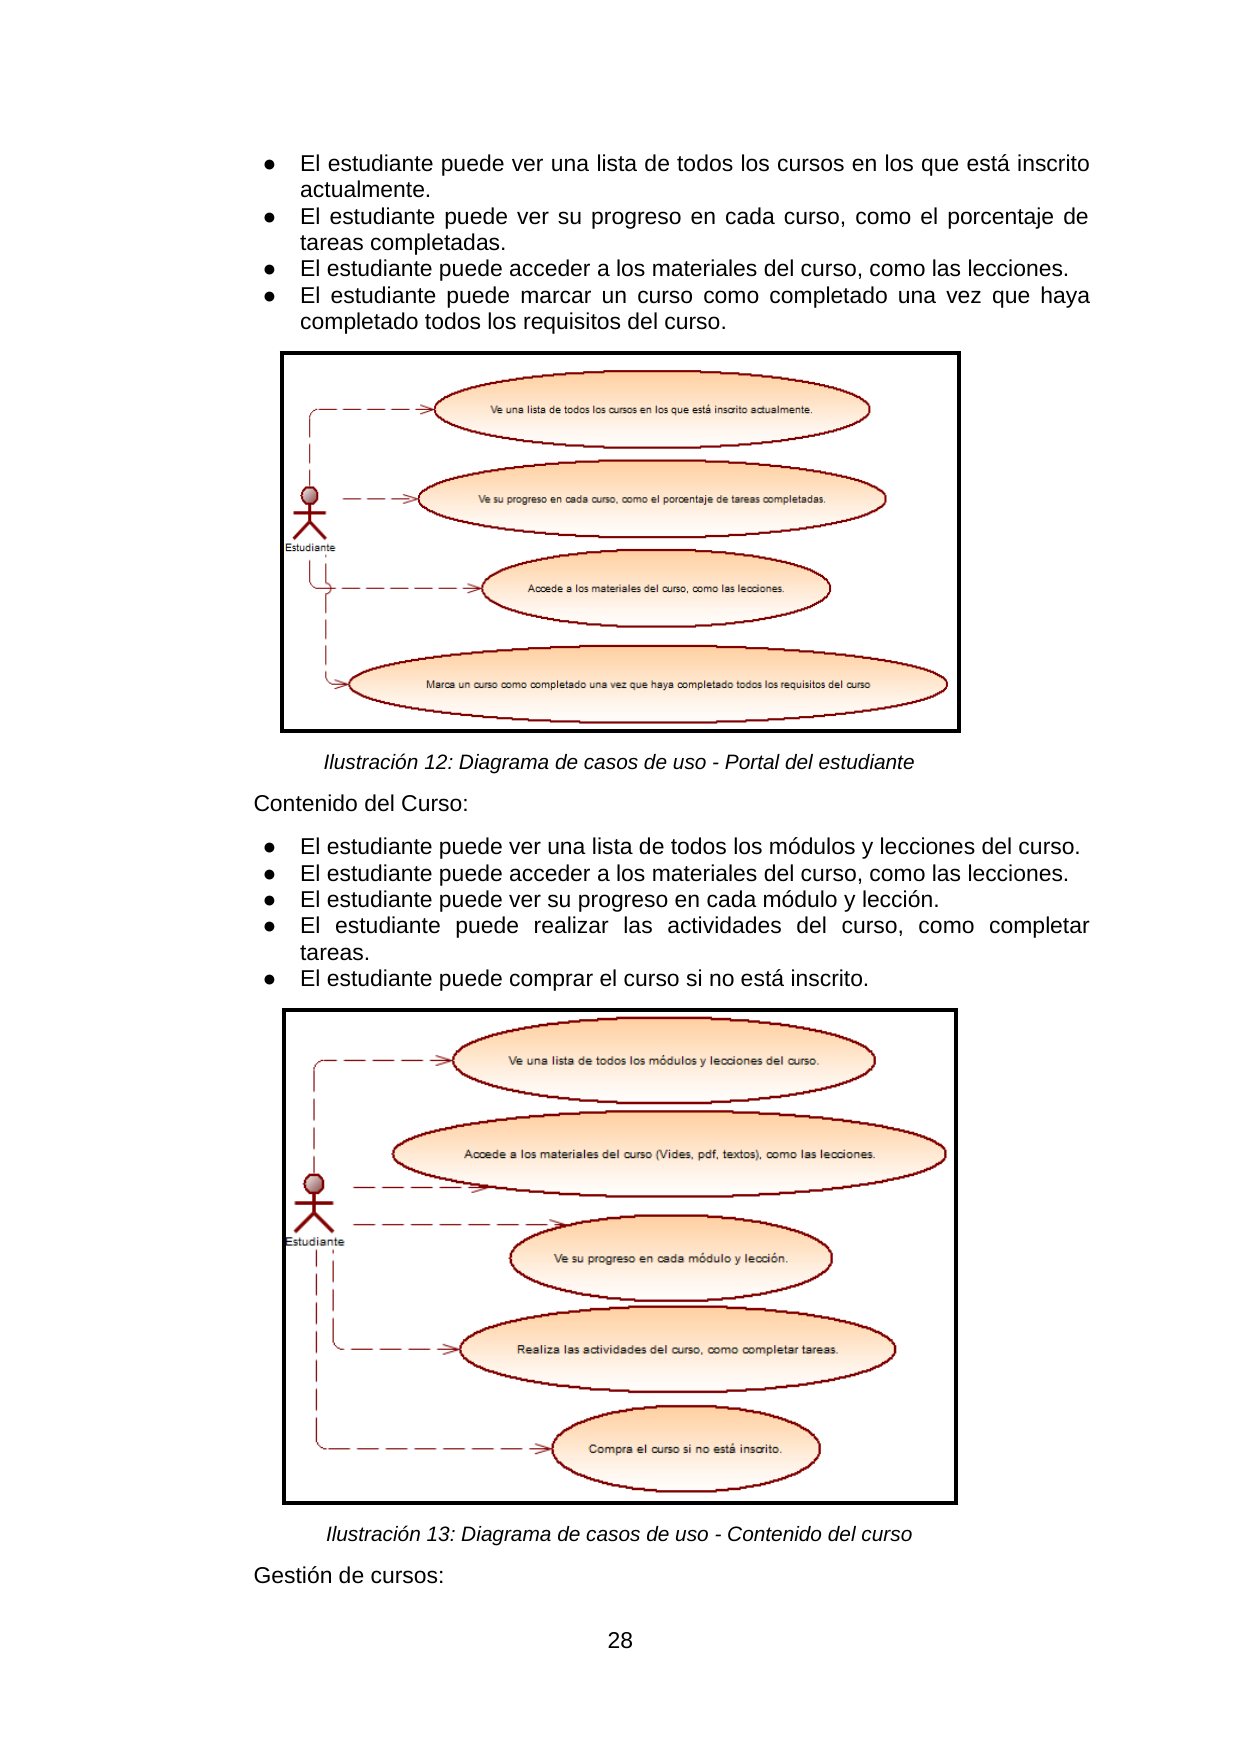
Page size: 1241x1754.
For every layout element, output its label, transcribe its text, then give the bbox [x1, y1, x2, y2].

list El estudiante puede ver su progreso en cada módulo y lección. [262, 886, 1090, 912]
list Ilustración 13: Diagrama de casos de uso - Contenido del curso [150, 1522, 1090, 1546]
list El estudiante puede realizar las actividades del curso, como completar tareas. [262, 912, 1090, 965]
list El estudiante puede ver una lista de todos los módulos y lecciones del curso. [262, 833, 1090, 859]
list El estudiante puede acceder a los materiales del curso, como las lecciones. [262, 859, 1090, 886]
list El estudiante puede comprar el curso si no está inscrito. [262, 965, 1090, 991]
list El estudiante puede marcar un curso como completado una vez que haya completado todos los requisitos del curso. [262, 282, 1090, 334]
text Contenido del Curso: [253, 790, 1090, 817]
picture [284, 355, 957, 729]
list El estudiante puede ver una lista de todos los cursos en los que está inscrito actualmente. [262, 150, 1090, 203]
text Gestión de cursos: [253, 1562, 1090, 1588]
picture [286, 1012, 954, 1501]
list Ilustración 12: Diagrama de casos de uso - Portal del estudiante [150, 749, 1090, 773]
list El estudiante puede acceder a los materiales del curso, como las lecciones. [262, 255, 1090, 282]
list El estudiante puede ver su progreso en cada curso, como el porcentaje de tareas completadas. [262, 203, 1090, 255]
